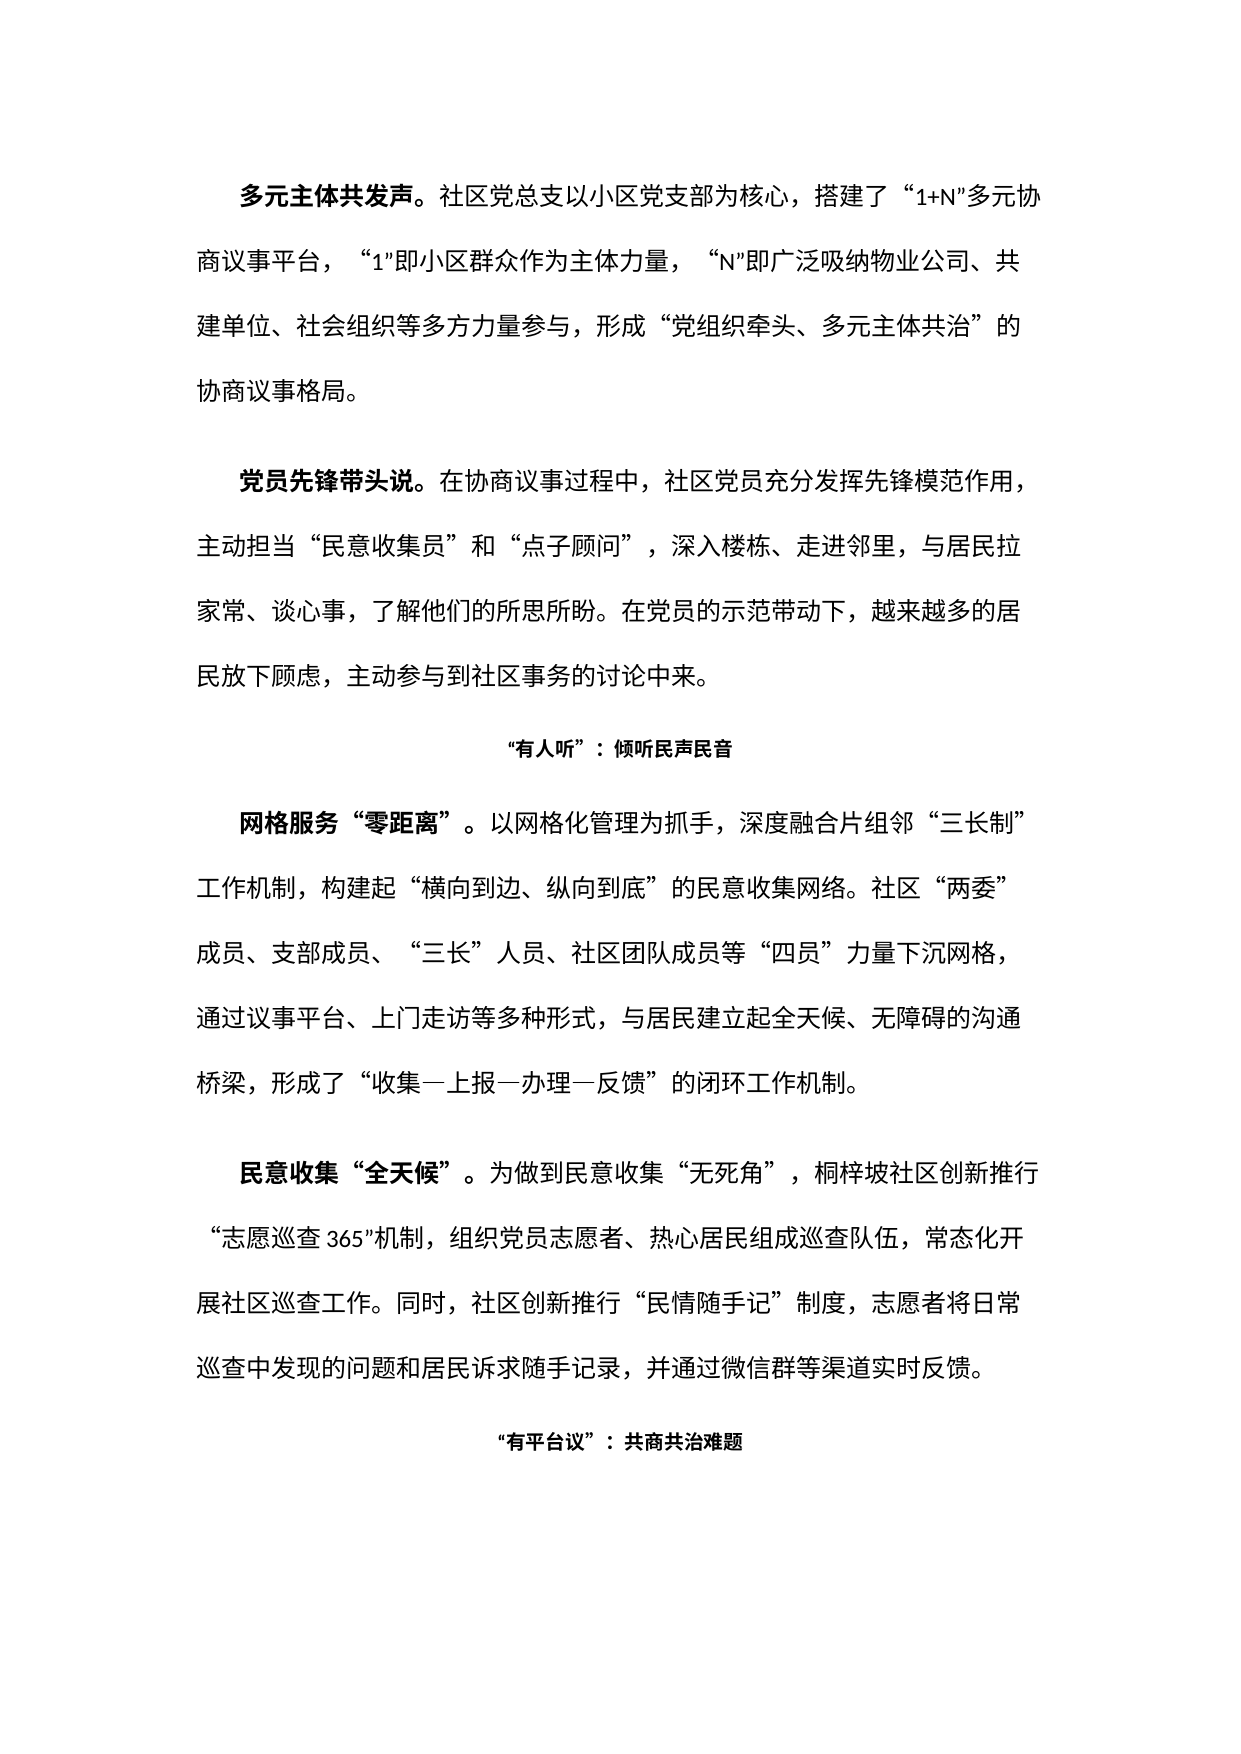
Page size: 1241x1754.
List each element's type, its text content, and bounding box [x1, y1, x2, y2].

text 党员先锋带头说。在协商议事过程中，社区党员充分发挥先锋模范作用，主动担当“民意收集员”和“点子顾问”，深入楼栋、走进邻里，与居民拉家常、谈心事，了解他们的所思所盼。在党员的示范带动下，越来越多的居民放下顾虑，主动参与到社区事务的讨论中来。 [196, 447, 1044, 707]
text “有平台议”：共商共治难题 [196, 1424, 1044, 1457]
text “有人听”：倾听民声民音 [196, 732, 1044, 764]
text 网格服务“零距离”。以网格化管理为抓手，深度融合片组邻“三长制”工作机制，构建起“横向到边、纵向到底”的民意收集网络。社区“两委”成员、支部成员、“三长”人员、社区团队成员等“四员”力量下沉网格，通过议事平台、上门走访等多种形式，与居民建立起全天候、无障碍的沟通桥梁，形成了“收集—上报—办理—反馈”的闭环工作机制。 [196, 789, 1044, 1114]
text 民意收集“全天候”。为做到民意收集“无死角”，桐梓坡社区创新推行“志愿巡查365”机制，组织党员志愿者、热心居民组成巡查队伍，常态化开展社区巡查工作。同时，社区创新推行“民情随手记”制度，志愿者将日常巡查中发现的问题和居民诉求随手记录，并通过微信群等渠道实时反馈。 [196, 1139, 1044, 1399]
text 多元主体共发声。社区党总支以小区党支部为核心，搭建了“1+N”多元协商议事平台，“1”即小区群众作为主体力量，“N”即广泛吸纳物业公司、共建单位、社会组织等多方力量参与，形成“党组织牵头、多元主体共治”的协商议事格局。 [196, 162, 1044, 422]
